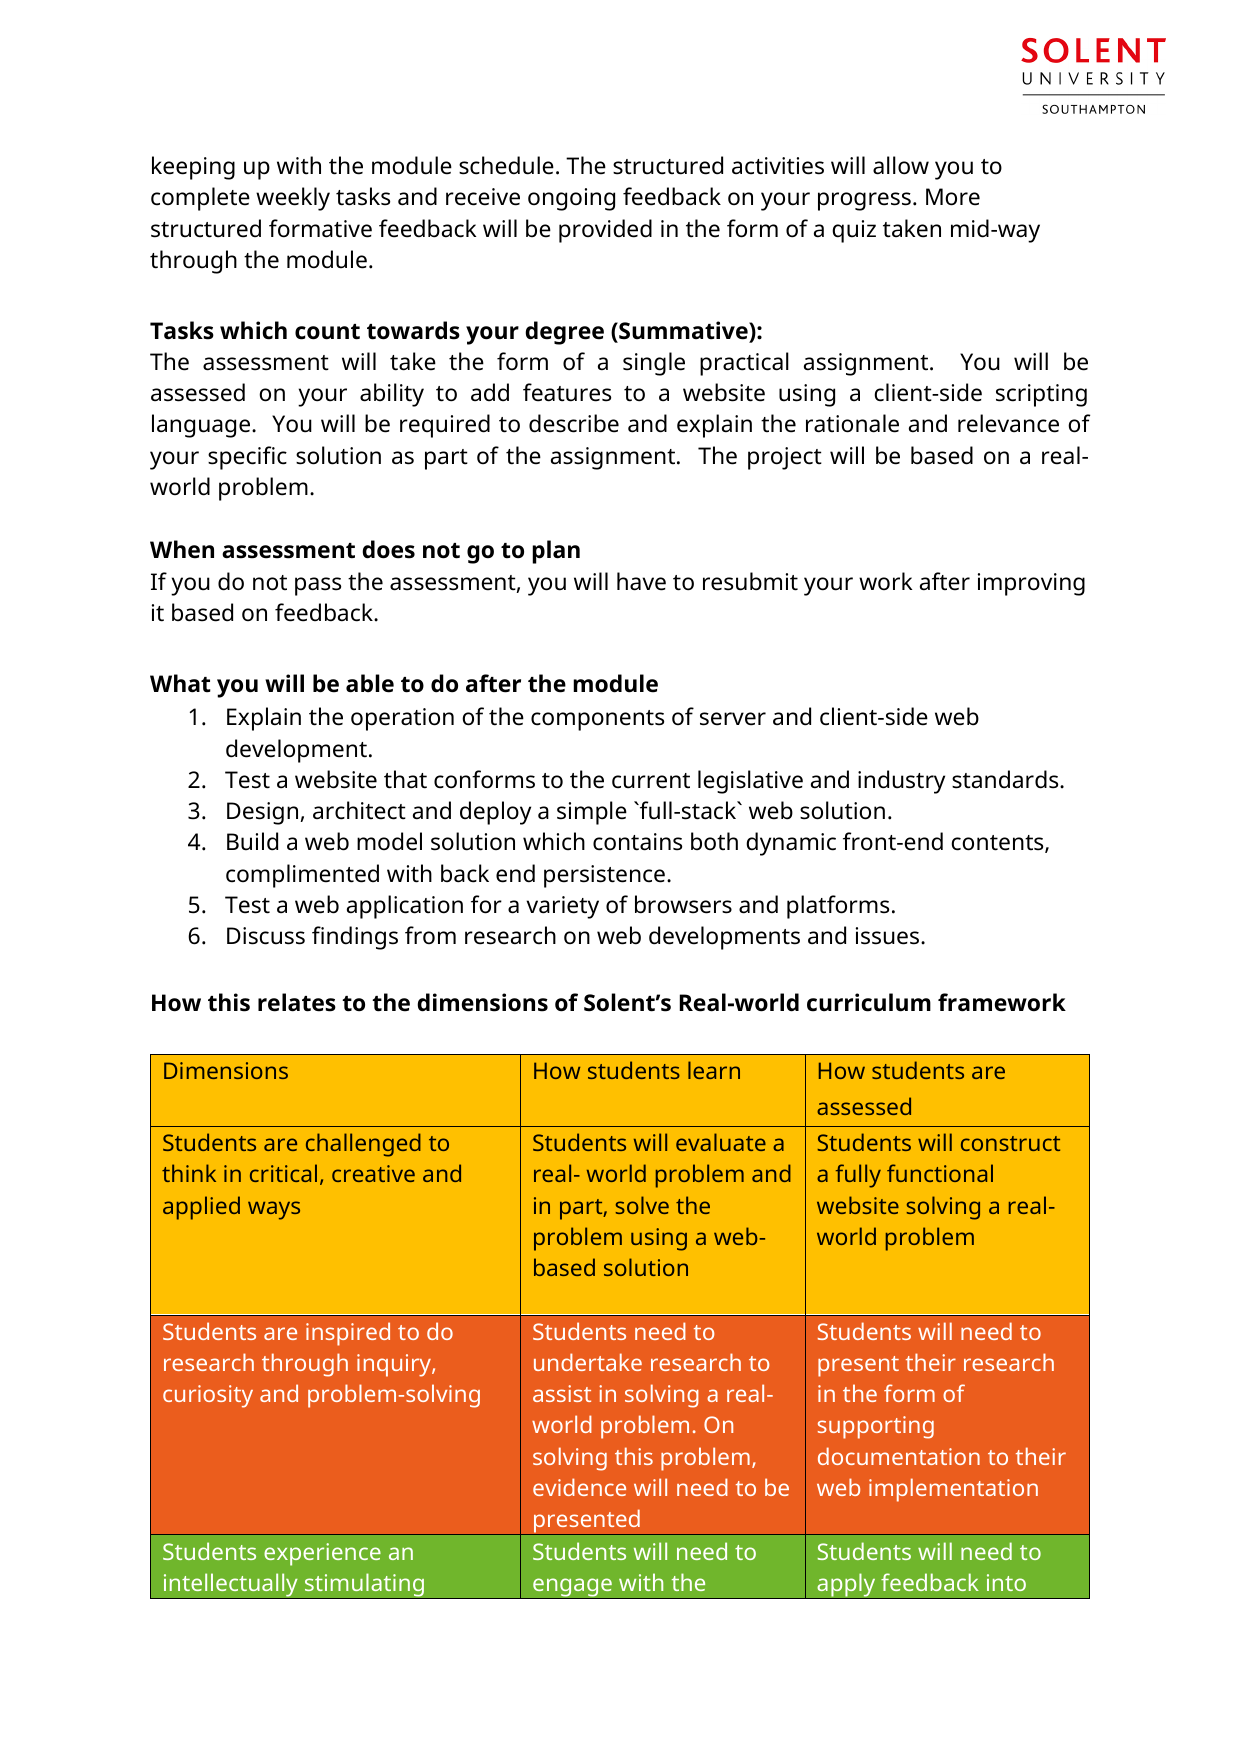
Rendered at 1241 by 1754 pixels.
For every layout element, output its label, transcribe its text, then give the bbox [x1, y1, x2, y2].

table_header How students learn [521, 1055, 805, 1126]
table_cell Students will evaluate a real- world problem and in part, solve the problem using a web-based solution [521, 1127, 805, 1314]
list Build a web model solution which contains both dynamic front-end contents, complimented with back end persistence. [187, 826, 1090, 889]
text The assessment will take the form of a single practical assignment. You will be assessed on your ability to add features to a website using a client-side scripting language. You will be required to describe and explain the rationale and relevance of your specific solution as part of the assignment. The project will be based on a real-world problem. [150, 346, 1090, 502]
list Explain the operation of the components of server and client-side web development. [187, 701, 1090, 764]
list Test a web application for a variety of browsers and platforms. [187, 889, 1090, 920]
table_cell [521, 1535, 805, 1598]
list Test a website that conforms to the current legislative and industry standards. [187, 764, 1090, 795]
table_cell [806, 1535, 1089, 1598]
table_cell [151, 1535, 520, 1598]
text If you do not pass the assessment, you will have to resubmit your work after improving it based on feedback. [150, 566, 1090, 628]
list Design, architect and deploy a simple `full-stack` web solution. [187, 795, 1090, 826]
table_header How students are assessed [806, 1055, 1089, 1126]
table_cell Students will construct a fully functional website solving a real-world problem [806, 1127, 1089, 1314]
table_cell Students will need to present their research in the form of supporting documentation to their web implementation [806, 1316, 1089, 1534]
table_header Dimensions [151, 1055, 520, 1126]
subtitle When assessment does not go to plan [150, 534, 1090, 566]
list Discuss findings from research on web developments and issues. [187, 920, 1090, 951]
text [150, 150, 1090, 275]
subtitle How this relates to the dimensions of Solent’s Real-world curriculum framework [150, 956, 1090, 1018]
picture [1021, 37, 1167, 115]
subtitle What you will be able to do after the module [150, 668, 1090, 699]
table_cell Students are challenged to think in critical, creative and applied ways [151, 1127, 520, 1314]
subtitle Tasks which count towards your degree (Summative): [150, 314, 1090, 346]
table_cell Students are inspired to do research through inquiry, curiosity and problem-solving [151, 1316, 520, 1534]
table_cell Students need to undertake research to assist in solving a real-world problem. On solving this problem, evidence will need to be presented [521, 1316, 805, 1534]
